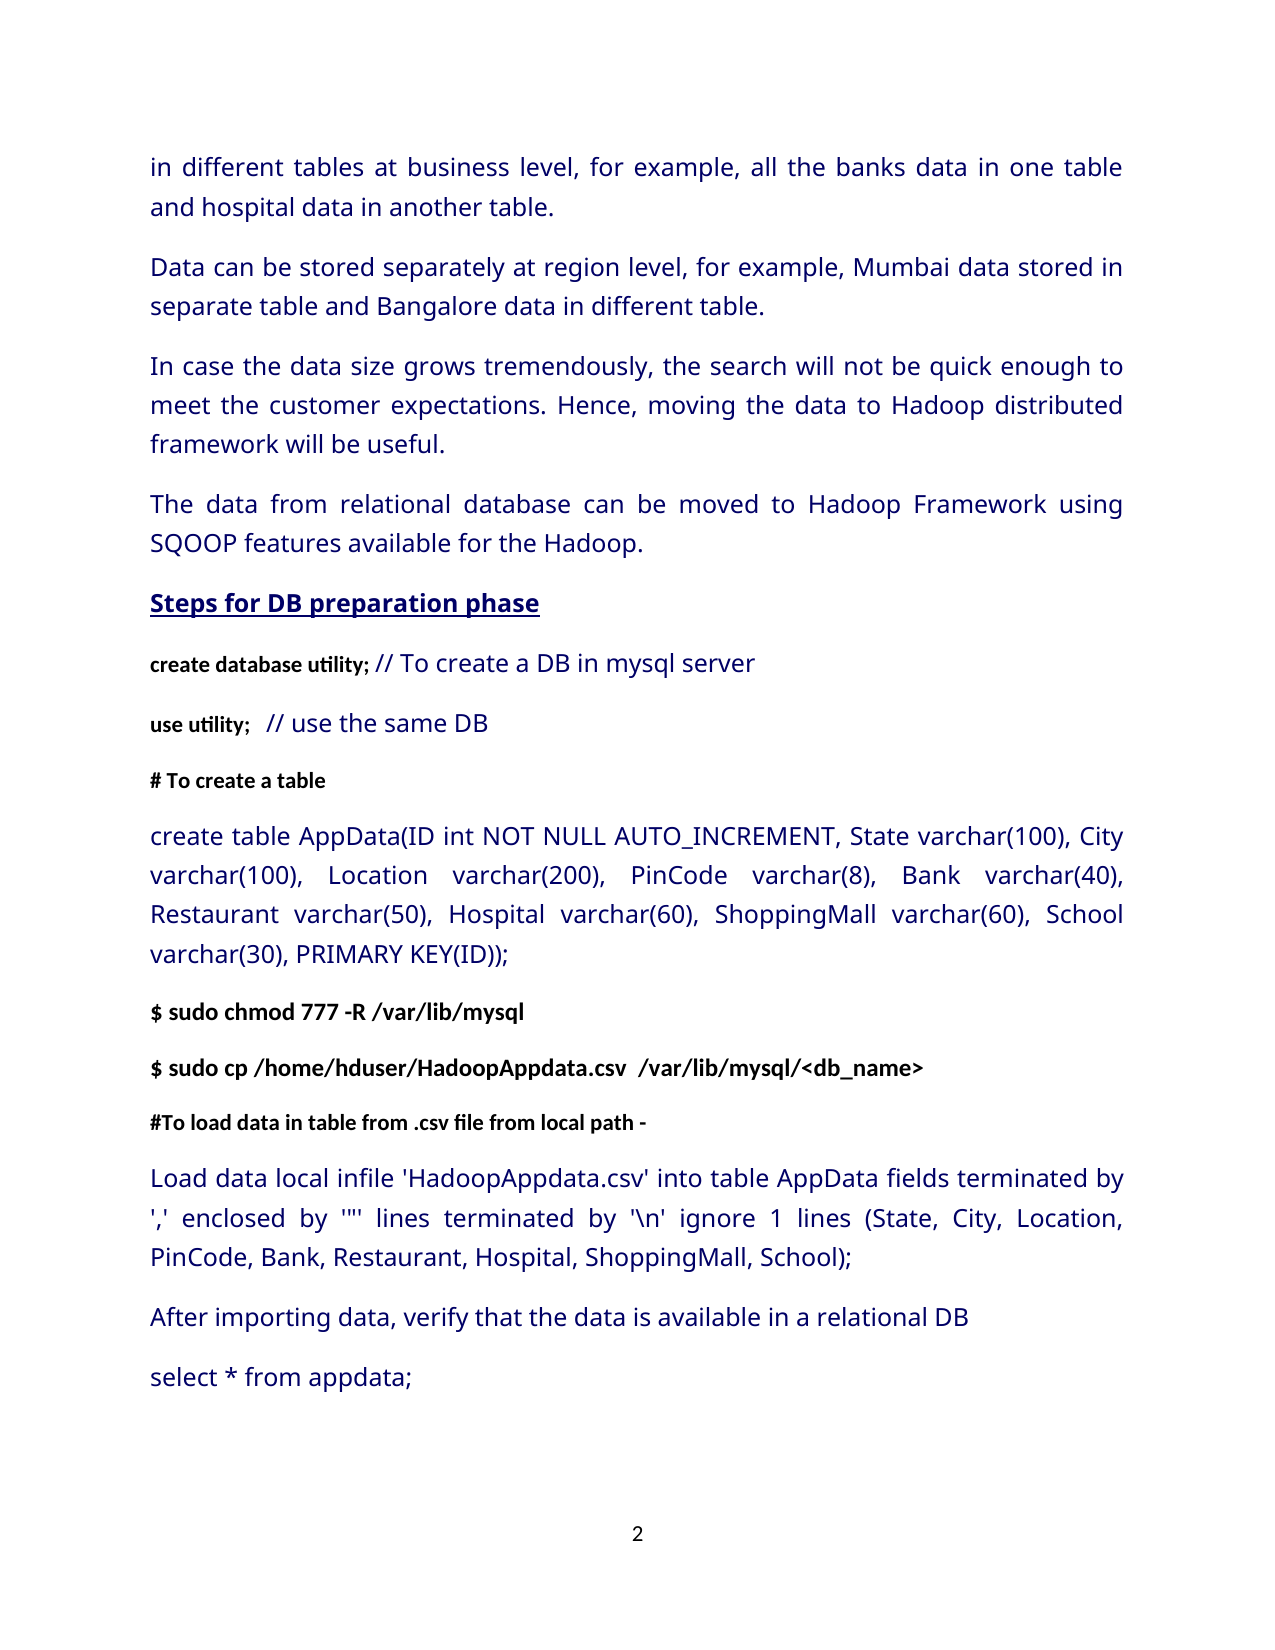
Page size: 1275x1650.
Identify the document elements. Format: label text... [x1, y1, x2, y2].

text In case the data size grows tremendously, the search will not be quick enough to meet the customer expectations. Hence, moving the data to Hadoop distributed framework will be useful. [150, 348, 1125, 461]
text The data from relational database can be moved to Hadoop Framework using SQOOP features available for the Hadoop. [150, 487, 1125, 560]
text $ sudo chmod 777 -R /var/lib/mysql [150, 996, 1125, 1027]
text Data can be stored separately at region level, for example, Mumbai data stored in separate table and Bangalore data in different table. [150, 249, 1125, 322]
text use utility; // use the same DB [150, 706, 1125, 740]
text # To create a table [150, 766, 1125, 794]
text select * from appdata; [150, 1359, 1125, 1393]
text create table AppData(ID int NOT NULL AUTO_INCREMENT, State varchar(100), City varchar(100), Location varchar(200), PinCode varchar(8), Bank varchar(40), Restaurant varchar(50), Hospital varchar(60), ShoppingMall varchar(60), School varchar(30), PRIMARY KEY(ID)); [150, 819, 1125, 970]
text After importing data, verify that the data is available in a relational DB [150, 1299, 1125, 1333]
text Load data local infile 'HadoopAppdata.csv' into table AppData fields terminated by ',' enclosed by '"' lines terminated by '\n' ignore 1 lines (State, City, Location, PinCode, Bank, Restaurant, Hospital, ShoppingMall, School); [150, 1161, 1125, 1273]
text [150, 150, 1125, 223]
text create database utility; // To create a DB in mysql server [150, 646, 1125, 680]
text Steps for DB preparation phase [150, 586, 1125, 620]
text $ sudo cp /home/hduser/HadoopAppdata.csv /var/lib/mysql/<db_name> [150, 1052, 1125, 1083]
text #To load data in table from .csv file from local path - [150, 1108, 1125, 1136]
